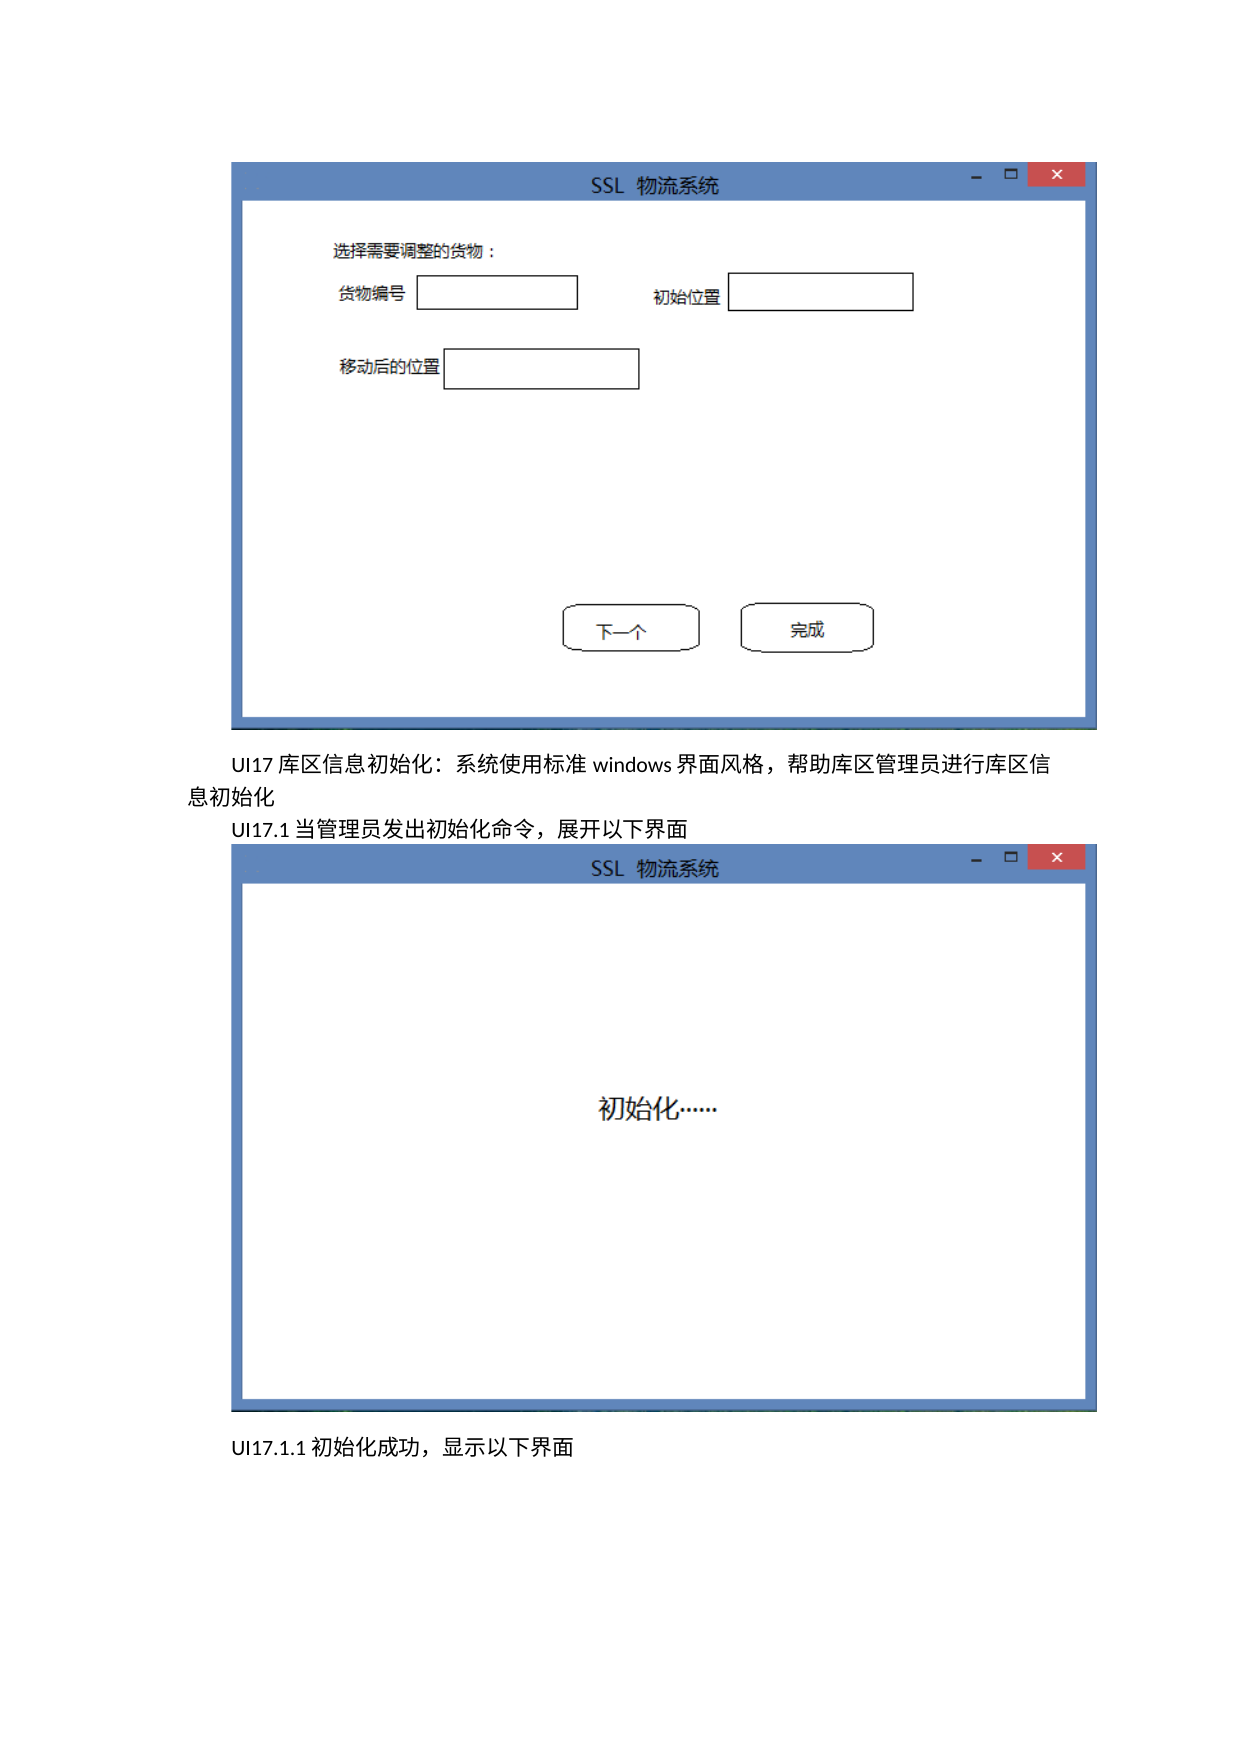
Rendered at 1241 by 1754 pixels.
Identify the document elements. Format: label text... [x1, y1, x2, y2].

text UI17 库区信息初始化：系统使用标准windows界面风格，帮助库区管理员进行库区信息初始化 [187, 747, 1053, 812]
picture [231, 162, 1097, 730]
text UI17.1.1 初始化成功，显示以下界面 [187, 1429, 1053, 1462]
text UI17.1 当管理员发出初始化命令，展开以下界面 [187, 812, 1053, 844]
picture [231, 844, 1097, 1412]
